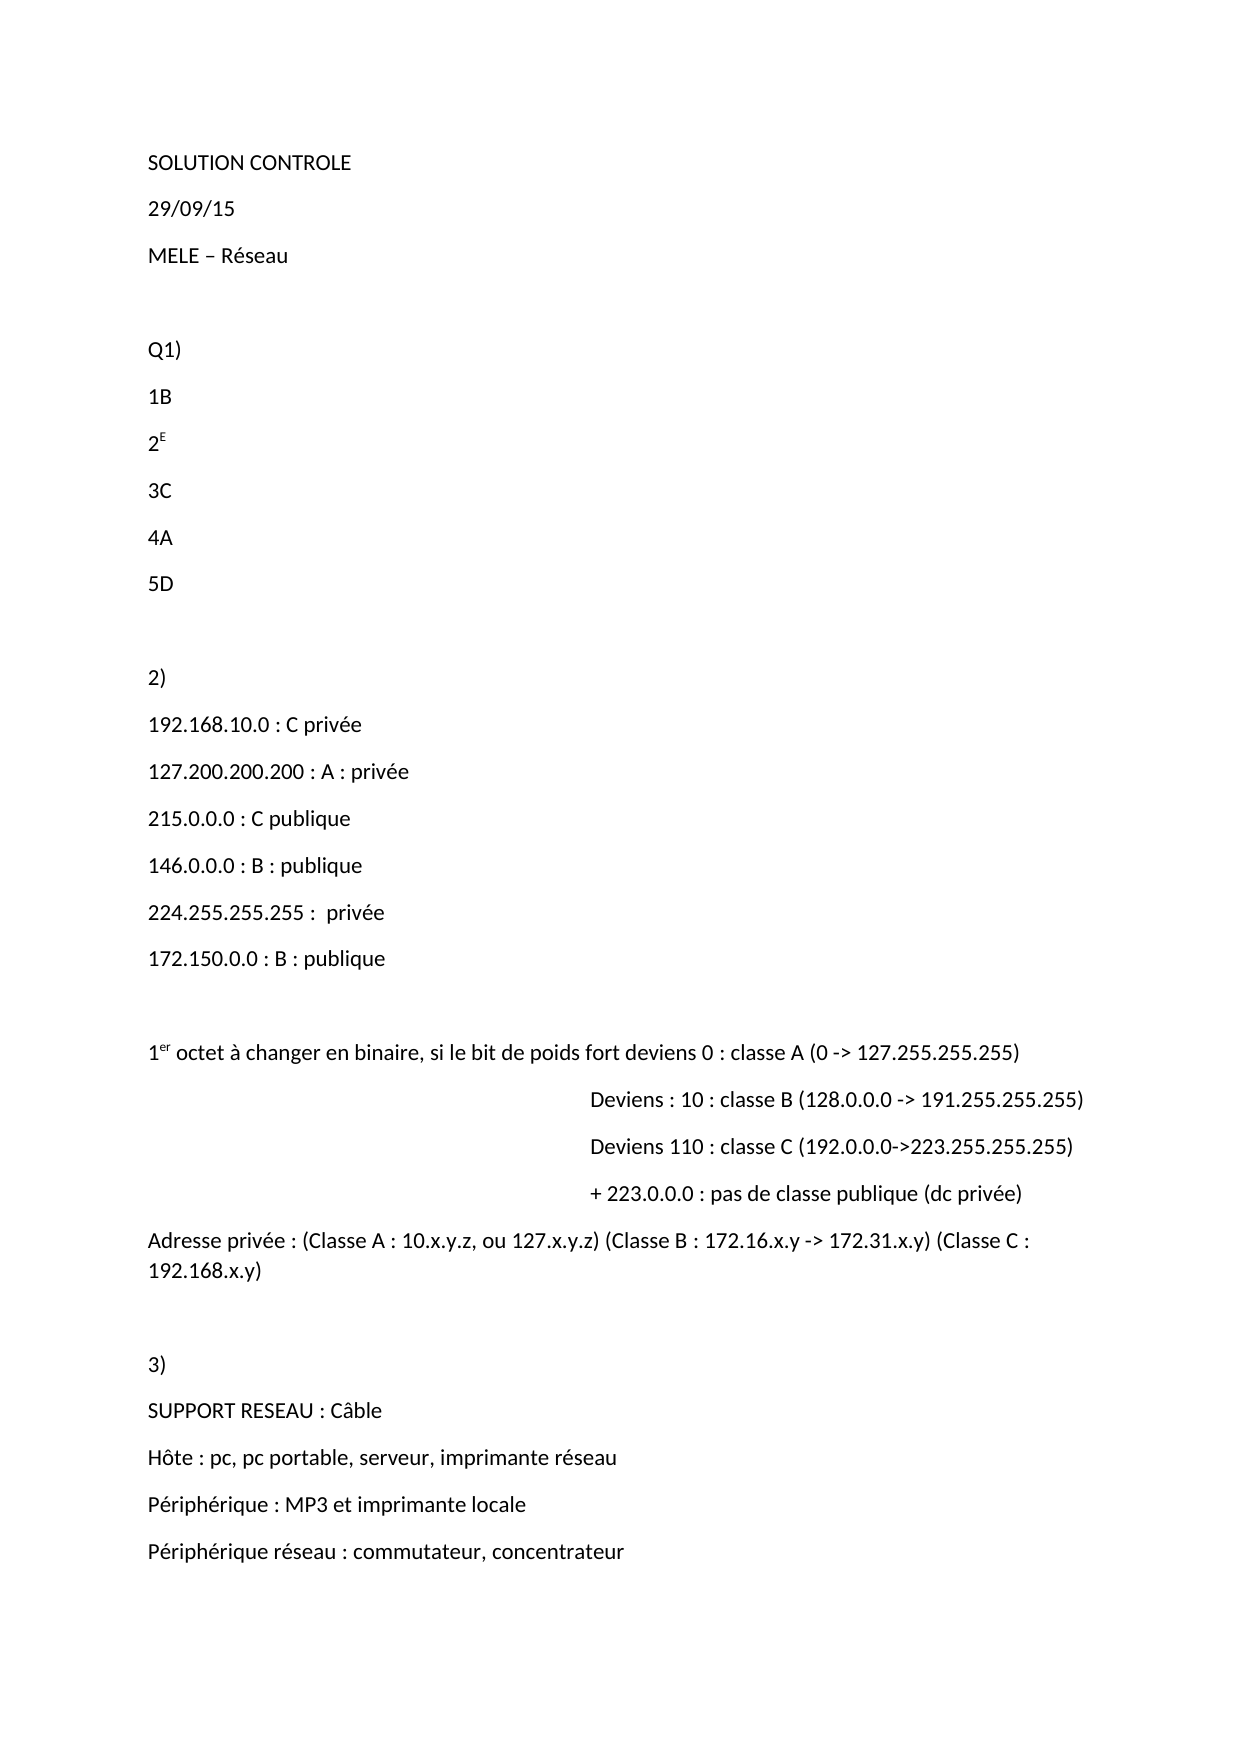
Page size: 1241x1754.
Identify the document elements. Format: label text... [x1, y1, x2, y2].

text Q1) [148, 335, 1093, 363]
text 3C [148, 476, 1093, 504]
text 29/09/15 [148, 194, 1093, 222]
text 1er octet à changer en binaire, si le bit de poids fort deviens 0 : classe A (0 -> 127.255.255.255) [148, 1038, 1093, 1066]
text 215.0.0.0 : C publique [148, 804, 1093, 832]
text 224.255.255.255 : privée [148, 898, 1093, 926]
text 1B [148, 382, 1093, 410]
text SUPPORT RESEAU : Câble [148, 1397, 1093, 1424]
text 3) [148, 1350, 1093, 1378]
text Hôte : pc, pc portable, serveur, imprimante réseau [148, 1443, 1093, 1471]
text + 223.0.0.0 : pas de classe publique (dc privée) [148, 1179, 1093, 1207]
text 5D [148, 569, 1093, 597]
text 146.0.0.0 : B : publique [148, 851, 1093, 879]
text Périphérique : MP3 et imprimante locale [148, 1490, 1093, 1518]
text Adresse privée : (Classe A : 10.x.y.z, ou 127.x.y.z) (Classe B : 172.16.x.y -> 172.31.x.y) (Classe C : 192.168.x.y) [148, 1226, 1093, 1284]
text 172.150.0.0 : B : publique [148, 944, 1093, 972]
text Deviens 110 : classe C (192.0.0.0->223.255.255.255) [148, 1132, 1093, 1160]
text Deviens : 10 : classe B (128.0.0.0 -> 191.255.255.255) [148, 1085, 1093, 1113]
text 2) [148, 663, 1093, 691]
text MELE – Réseau [148, 241, 1093, 269]
text Périphérique réseau : commutateur, concentrateur [148, 1537, 1093, 1565]
text SOLUTION CONTROLE [148, 148, 1093, 176]
text 2E [148, 429, 1093, 457]
text 192.168.10.0 : C privée [148, 710, 1093, 738]
text 127.200.200.200 : A : privée [148, 757, 1093, 785]
text 4A [148, 523, 1093, 551]
